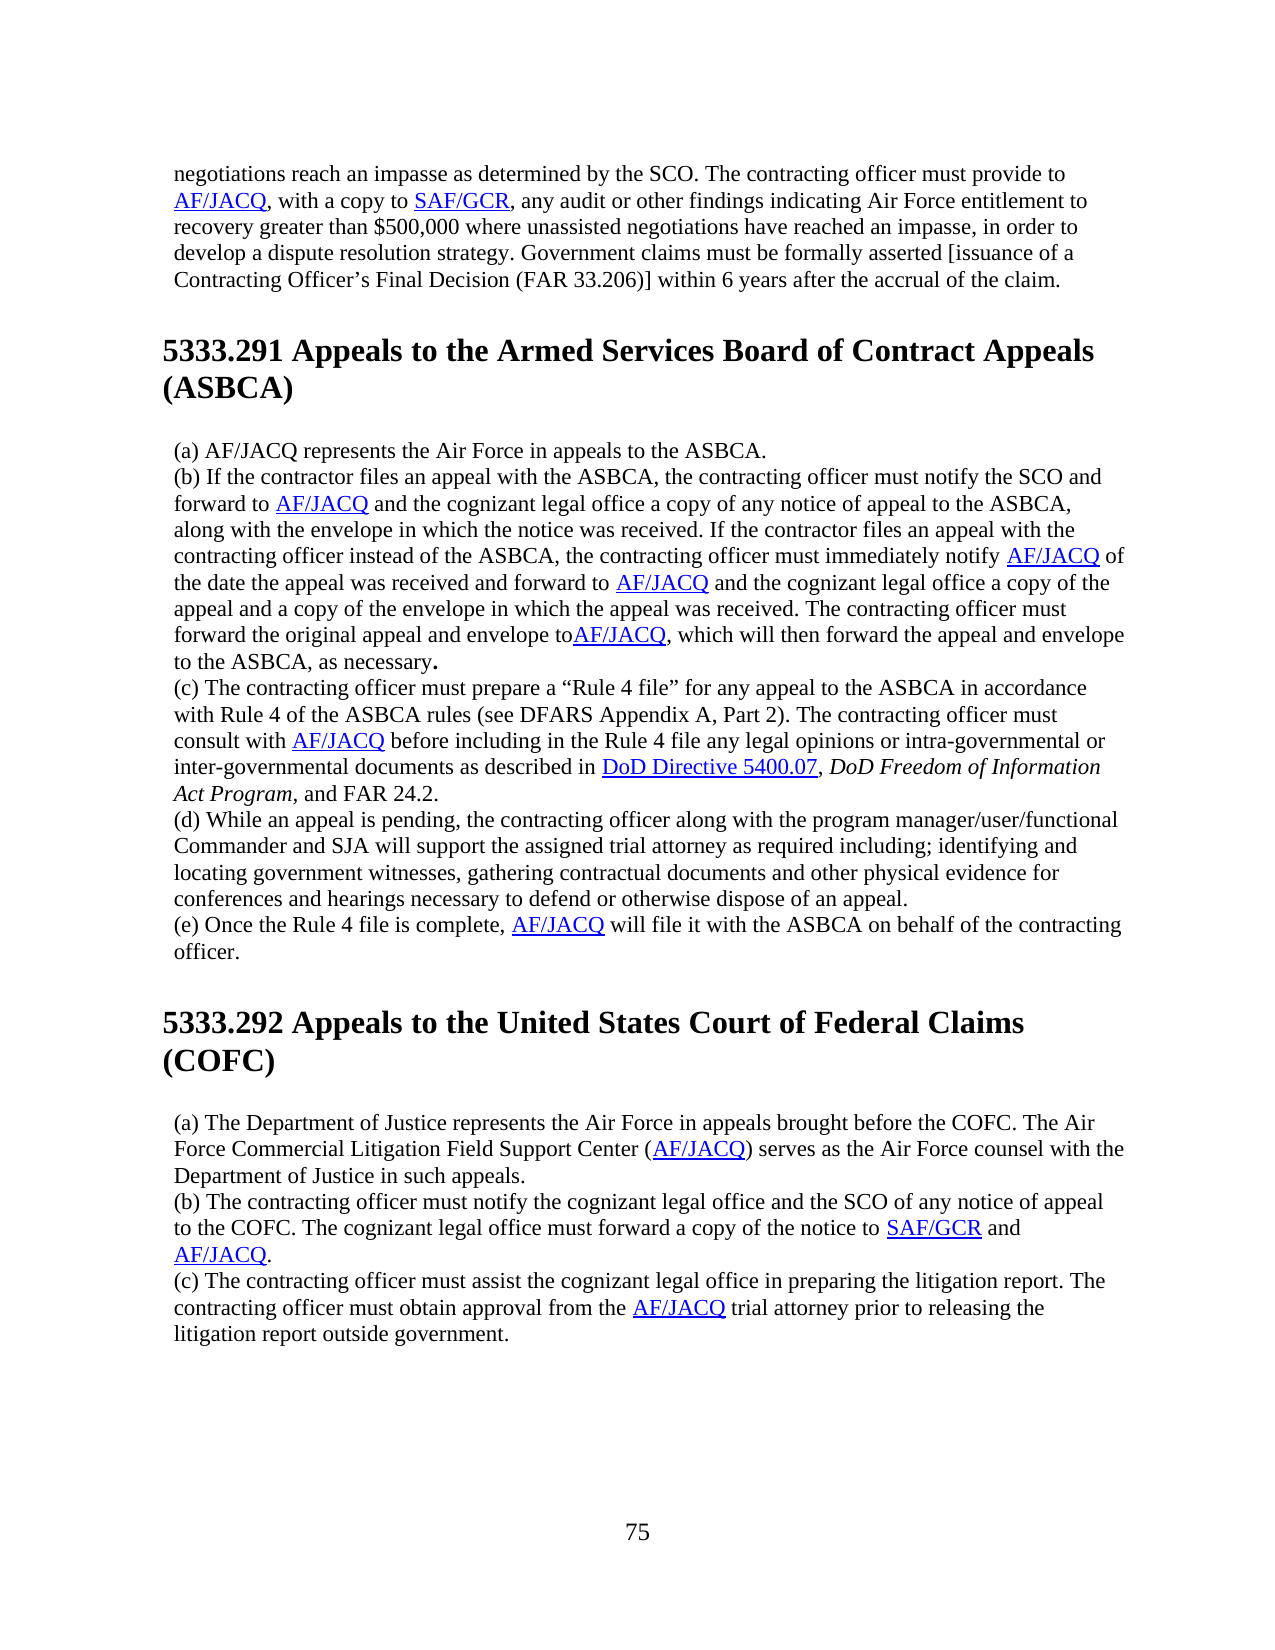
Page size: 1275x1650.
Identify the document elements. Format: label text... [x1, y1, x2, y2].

text (c) The contracting officer must prepare a “Rule 4 file” for any appeal to the ASBCA in accordance with Rule 4 of the ASBCA rules (see DFARS Appendix A, Part 2). The contracting officer must consult with AF/JACQ before including in the Rule 4 file any legal opinions or intra-governmental or inter-governmental documents as described in DoD Directive 5400.07, DoD Freedom of Information Act Program, and FAR 24.2. [163, 674, 1135, 806]
text (a) The Department of Justice represents the Air Force in appeals brought before the COFC. The Air Force Commercial Litigation Field Support Center (AF/JACQ) serves as the Air Force counsel with the Department of Justice in such appeals. [163, 1099, 1135, 1188]
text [163, 150, 1135, 303]
text (e) Once the Rule 4 file is complete, AF/JACQ will file it with the ASBCA on behalf of the contracting officer. [163, 911, 1135, 974]
text (a) AF/JACQ represents the Air Force in appeals to the ASBCA. [163, 427, 1135, 463]
text (b) If the contractor files an appeal with the ASBCA, the contracting officer must notify the SCO and forward to AF/JACQ and the cognizant legal office a copy of any notice of appeal to the ASBCA, along with the envelope in which the notice was received. If the contractor files an appeal with the contracting officer instead of the ASBCA, the contracting officer must immediately notify AF/JACQ of the date the appeal was received and forward to AF/JACQ and the cognizant legal office a copy of the appeal and a copy of the envelope in which the appeal was received. The contracting officer must forward the original appeal and envelope toAF/JACQ, which will then forward the appeal and envelope to the ASBCA, as necessary. [163, 463, 1135, 674]
text (b) The contracting officer must notify the cognizant legal office and the SCO of any notice of appeal to the COFC. The cognizant legal office must forward a copy of the notice to SAF/GCR and AF/JACQ. [163, 1188, 1135, 1267]
subtitle 5333.291 Appeals to the Armed Services Board of Contract Appeals (ASBCA) [162, 332, 1125, 406]
text (c) The contracting officer must assist the cognizant legal office in preparing the litigation report. The contracting officer must obtain approval from the AF/JACQ trial attorney prior to releasing the litigation report outside government. [163, 1267, 1135, 1357]
subtitle 5333.292 Appeals to the United States Court of Federal Claims (COFC) [162, 1004, 1125, 1078]
text (d) While an appeal is pending, the contracting officer along with the program manager/user/functional Commander and SJA will support the assigned trial attorney as required including; identifying and locating government witnesses, gathering contractual documents and other physical evidence for conferences and hearings necessary to defend or otherwise dispose of an appeal. [163, 806, 1135, 911]
